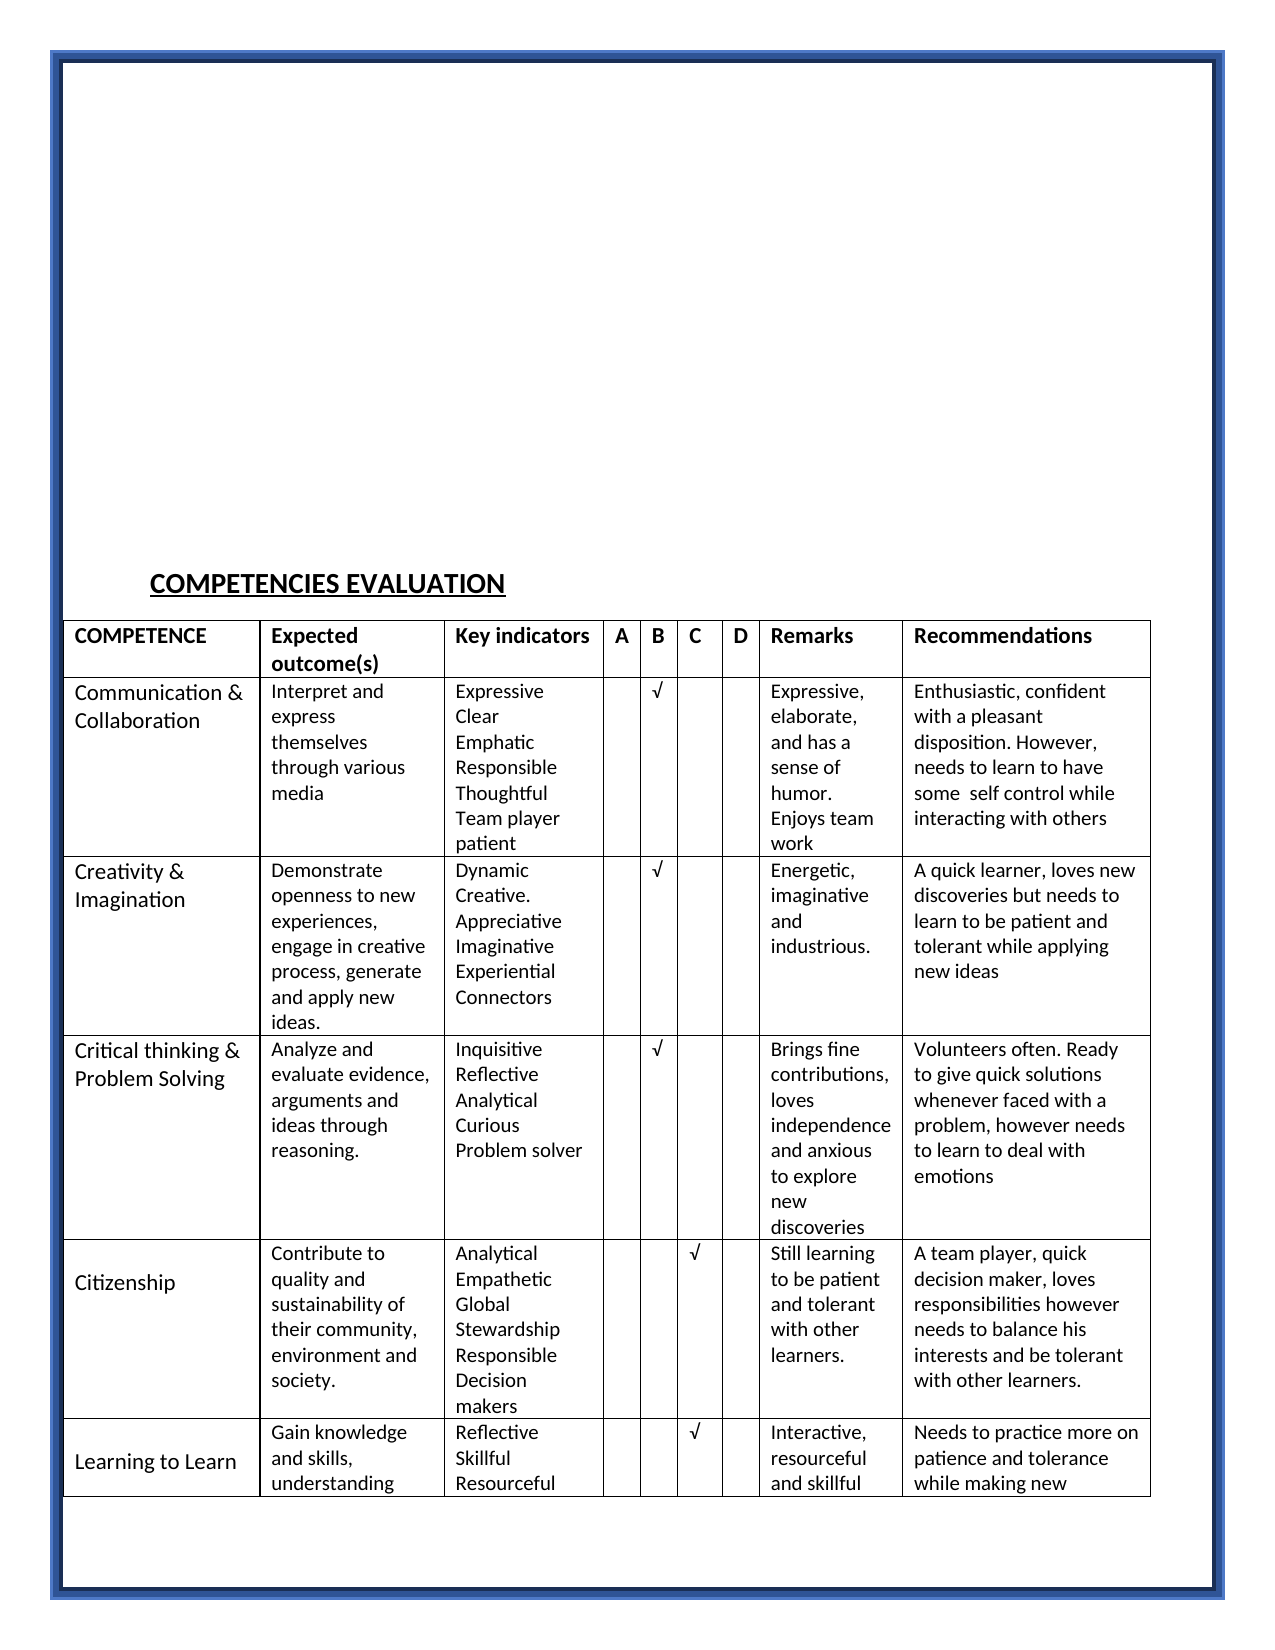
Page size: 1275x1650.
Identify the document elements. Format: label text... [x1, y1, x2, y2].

table_cell √ [641, 1036, 677, 1239]
table_header COMPETENCE [64, 621, 259, 677]
table_cell Creativity & Imagination [64, 857, 259, 1035]
text COMPETENCIES EVALUATION [150, 565, 1125, 601]
table_cell [604, 1036, 640, 1239]
table_cell [678, 857, 722, 1035]
table_cell Communication & Collaboration [64, 678, 259, 856]
table_cell [723, 857, 759, 1035]
table_cell [723, 1240, 759, 1418]
table_header Key indicators [445, 621, 603, 677]
table_cell √ [678, 1419, 722, 1496]
table_cell [641, 1419, 677, 1496]
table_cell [760, 1419, 902, 1496]
table_cell [723, 678, 759, 856]
table_cell Volunteers often. Ready to give quick solutions whenever faced with a problem, however needs to learn to deal with emotions [903, 1036, 1150, 1239]
table_cell [604, 857, 640, 1035]
table_cell Citizenship [64, 1240, 259, 1418]
table_cell Analyze and evaluate evidence, arguments and ideas through reasoning. [261, 1036, 444, 1239]
table_cell [723, 1036, 759, 1239]
table_cell Still learning to be patient and tolerant with other learners. [760, 1240, 902, 1418]
table_cell √ [678, 1240, 722, 1418]
table_cell Interpret and express themselves through various media [261, 678, 444, 856]
table_cell Brings fine contributions, loves independence and anxious to explore new discoveries [760, 1036, 902, 1239]
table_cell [261, 1419, 444, 1496]
table_cell √ [641, 678, 677, 856]
table_cell Expressive, elaborate, and has a sense of humor. Enjoys team work [760, 678, 902, 856]
table_header Expected outcome(s) [261, 621, 444, 677]
table_cell Enthusiastic, confident with a pleasant disposition. However, needs to learn to have some self control while interacting with others [903, 678, 1150, 856]
table_cell [604, 678, 640, 856]
table_cell Analytical Empathetic Global Stewardship Responsible Decision makers [445, 1240, 603, 1418]
table_header A [604, 621, 640, 677]
table_cell [678, 1036, 722, 1239]
table_cell [723, 1419, 759, 1496]
table_header Recommendations [903, 621, 1150, 677]
table_header Remarks [760, 621, 902, 677]
table_cell Inquisitive Reflective Analytical Curious Problem solver [445, 1036, 603, 1239]
table_cell A team player, quick decision maker, loves responsibilities however needs to balance his interests and be tolerant with other learners. [903, 1240, 1150, 1418]
table_header C [678, 621, 722, 677]
table_cell Dynamic Creative. Appreciative Imaginative Experiential Connectors [445, 857, 603, 1035]
table_cell [641, 1240, 677, 1418]
table_cell Expressive Clear Emphatic Responsible Thoughtful Team player patient [445, 678, 603, 856]
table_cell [445, 1419, 603, 1496]
table_cell Critical thinking & Problem Solving [64, 1036, 259, 1239]
table_header D [723, 621, 759, 677]
table_cell [604, 1419, 640, 1496]
table_header B [641, 621, 677, 677]
table_cell [604, 1240, 640, 1418]
table_cell Learning to Learn [64, 1419, 259, 1496]
table_cell A quick learner, loves new discoveries but needs to learn to be patient and tolerant while applying new ideas [903, 857, 1150, 1035]
table_cell Contribute to quality and sustainability of their community, environment and society. [261, 1240, 444, 1418]
table_cell [678, 678, 722, 856]
table_cell Demonstrate openness to new experiences, engage in creative process, generate and apply new ideas. [261, 857, 444, 1035]
table_cell Energetic, imaginative and industrious. [760, 857, 902, 1035]
table_cell √ [641, 857, 677, 1035]
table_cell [903, 1419, 1150, 1496]
